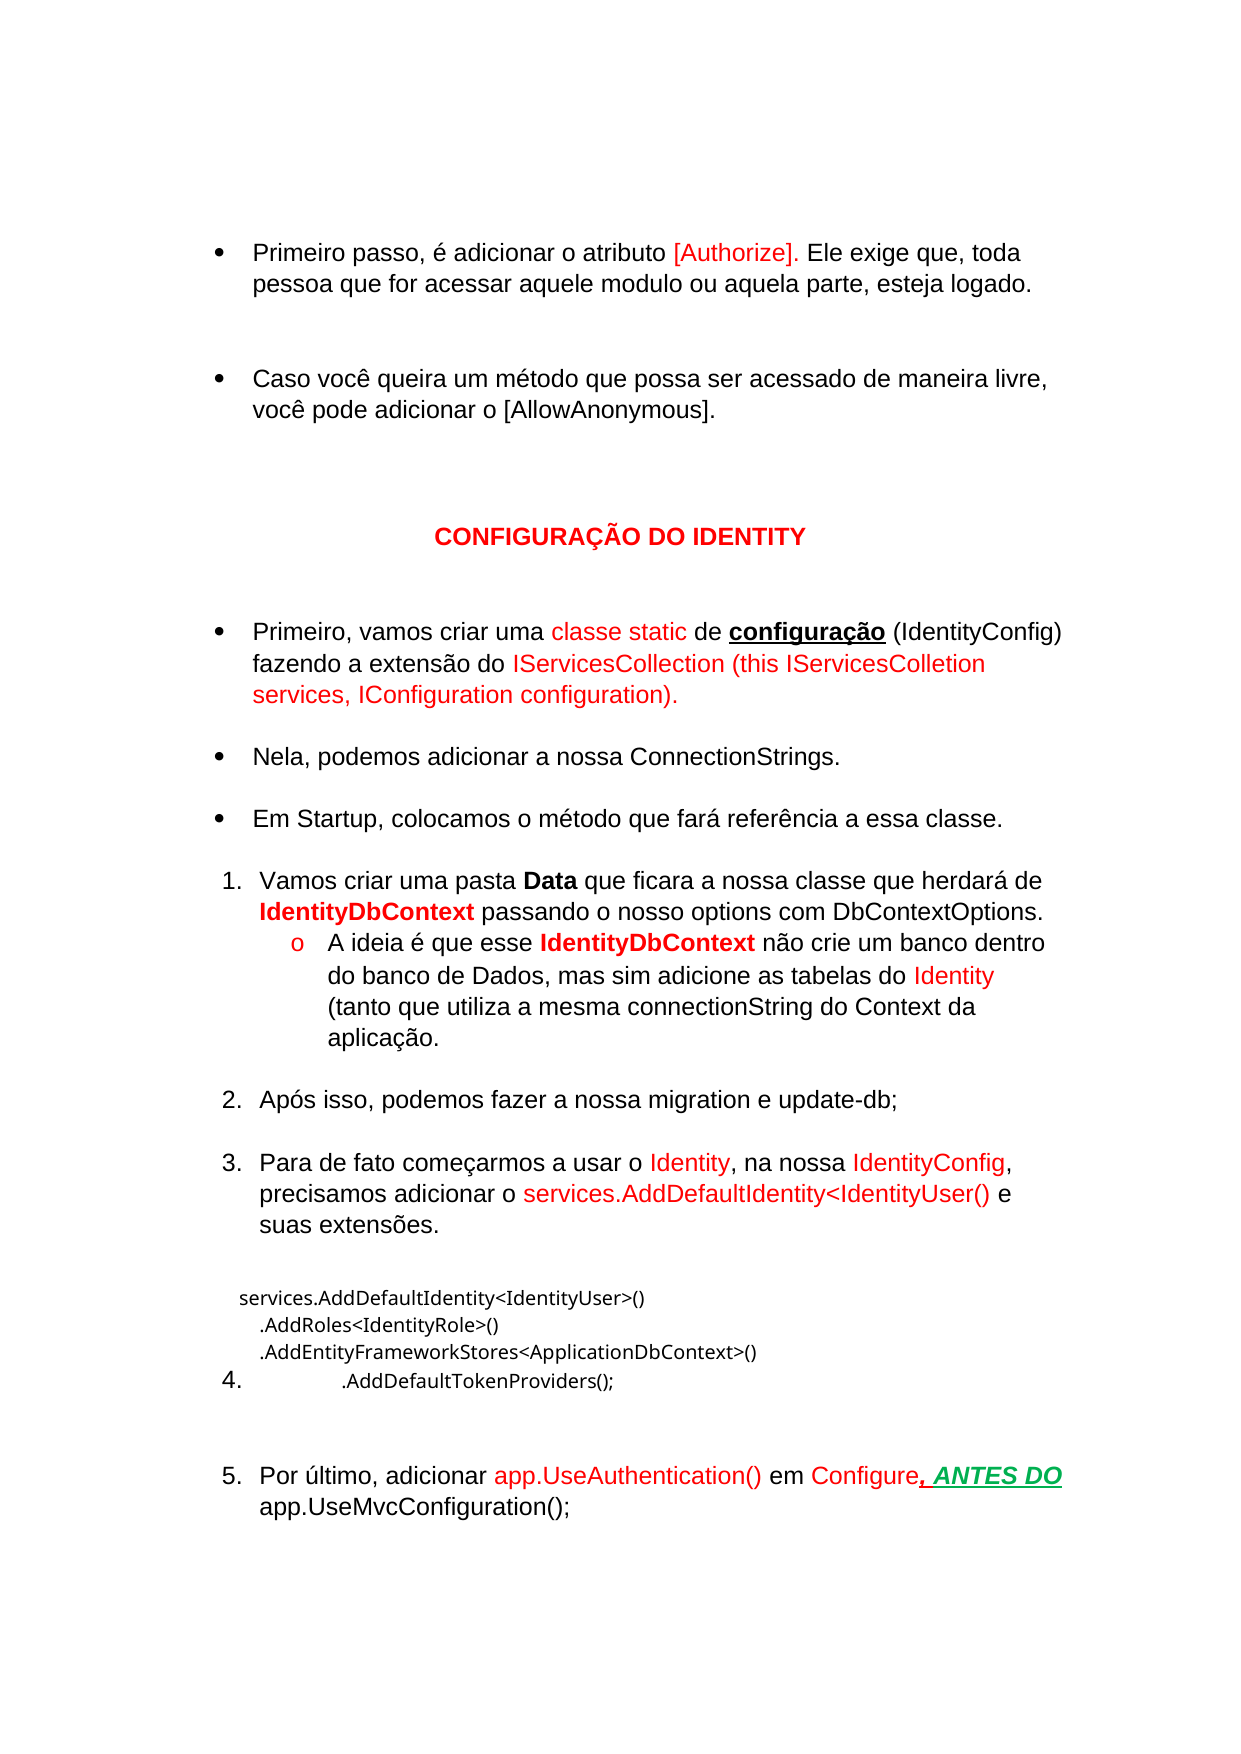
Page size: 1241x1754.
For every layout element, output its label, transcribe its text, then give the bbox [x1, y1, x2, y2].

list Caso você queira um método que possa ser acessado de maneira livre, você pode adicionar o [AllowAnonymous]. [215, 364, 1063, 424]
list Em Startup, colocamos o método que fará referência a essa classe. [215, 804, 1063, 833]
list Vamos criar uma pasta Data que ficara a nossa classe que herdará de IdentityDbContext passando o nosso options com DbContextOptions. [222, 866, 1063, 926]
text .AddEntityFrameworkStores<ApplicationDbContext>() [177, 1338, 1063, 1365]
list A ideia é que esse IdentityDbContext não crie um banco dentro do banco de Dados, mas sim adicione as tabelas do Identity (tanto que utiliza a mesma connectionString do Context da aplicação. [290, 928, 1063, 1052]
list Para de fato começarmos a usar o Identity, na nossa IdentityConfig, precisamos adicionar o services.AddDefaultIdentity<IdentityUser() e suas extensões. [222, 1148, 1063, 1238]
list Primeiro, vamos criar uma classe static de configuração (IdentityConfig) fazendo a extensão do IServicesCollection (this IServicesColletion services, IConfiguration configuration). [215, 617, 1063, 708]
list Após isso, podemos fazer a nossa migration e update-db; [222, 1086, 1063, 1114]
list Nela, podemos adicionar a nossa ConnectionStrings. [215, 742, 1063, 771]
list Primeiro passo, é adicionar o atributo [Authorize]. Ele exige que, toda pessoa que for acessar aquele modulo ou aquela parte, esteja logado. [215, 238, 1063, 298]
text services.AddDefaultIdentity<IdentityUser>() [177, 1284, 1063, 1311]
list .AddDefaultTokenProviders(); [222, 1365, 1063, 1394]
text .AddRoles<IdentityRole>() [177, 1311, 1063, 1338]
text CONFIGURAÇÃO DO IDENTITY [177, 522, 1063, 551]
list Por último, adicionar app.UseAuthentication() em Configure, ANTES DO app.UseMvcConfiguration(); [222, 1461, 1063, 1521]
